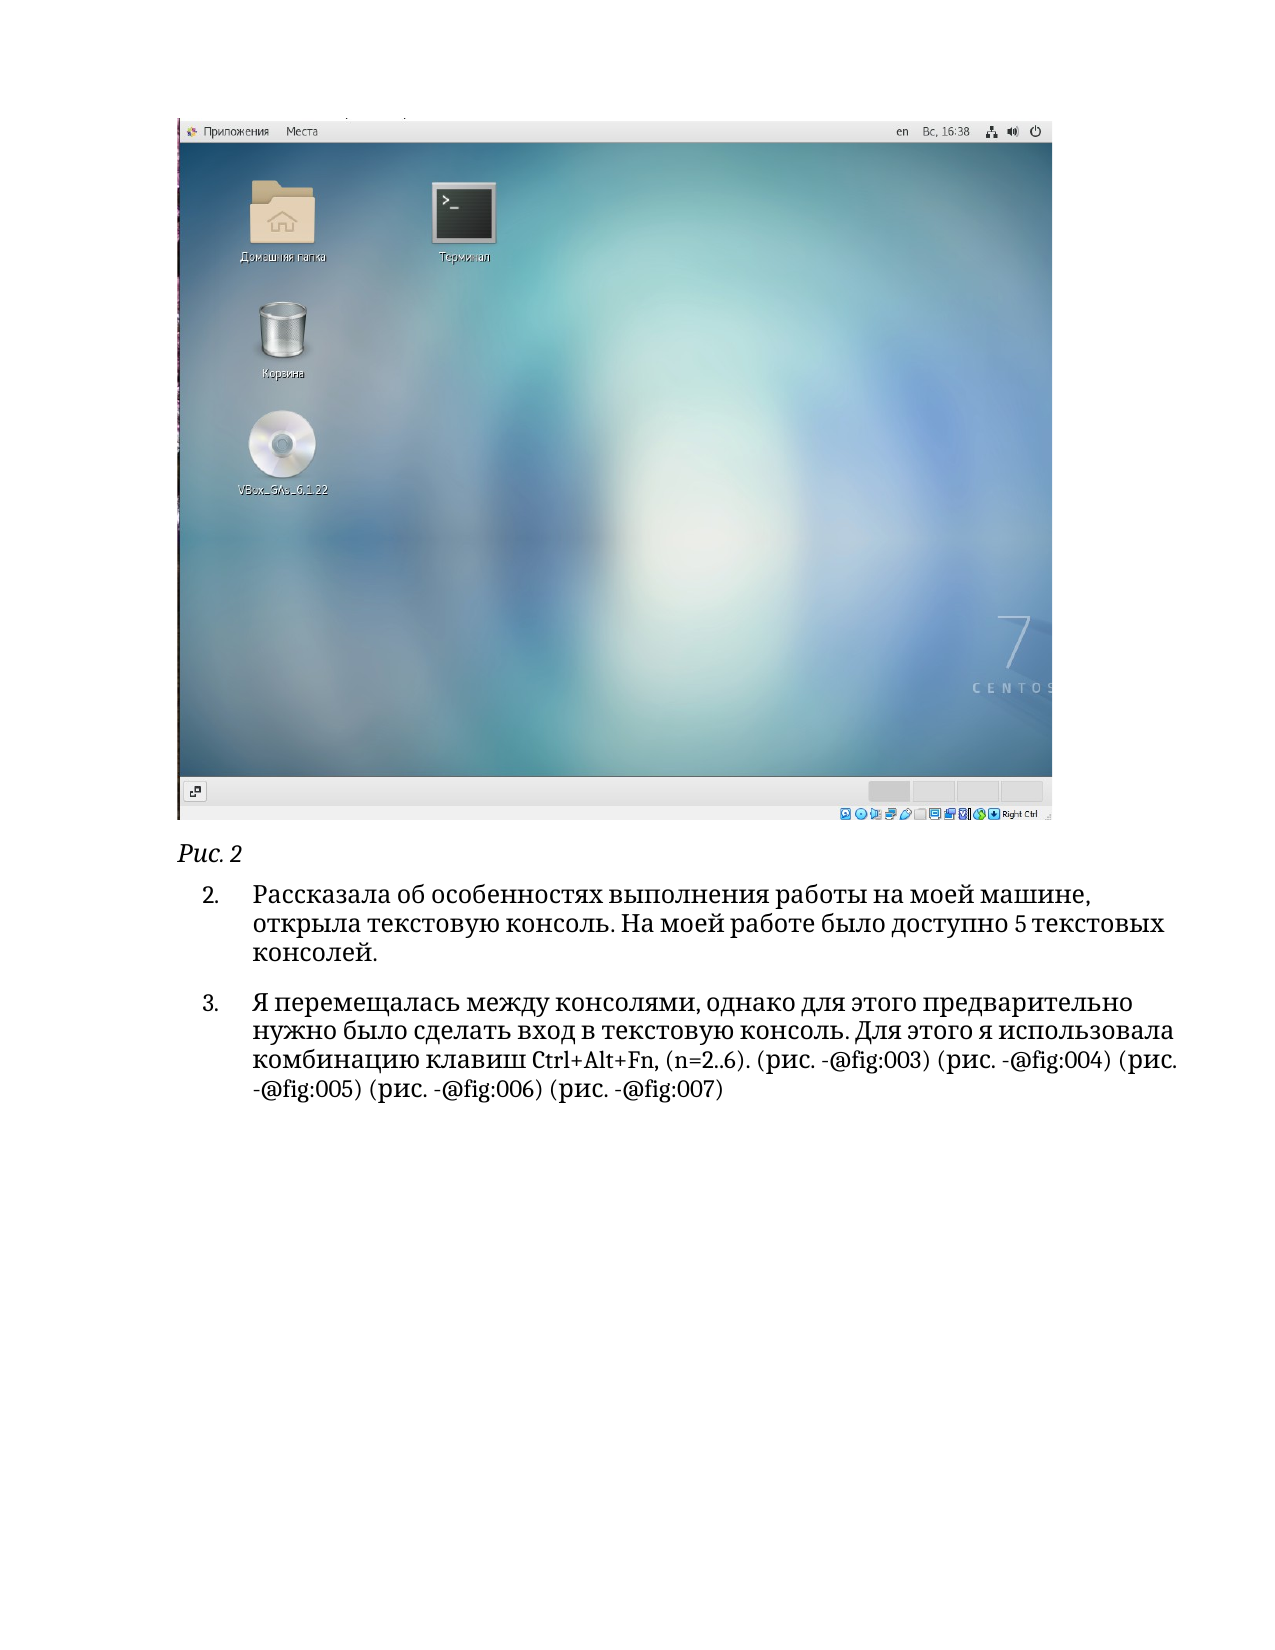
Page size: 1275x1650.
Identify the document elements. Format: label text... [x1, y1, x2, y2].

list Рассказала об особенностях выполнения работы на моей машине, открыла текстовую консоль. На моей работе было доступно 5 текстовых консолей. [202, 881, 1186, 968]
picture [177, 118, 1053, 820]
list Я перемещалась между консолями, однако для этого предварительно нужно было сделать вход в текстовую консоль. Для этого я использовала комбинацию клавиш Ctrl+Alt+Fn, (n=2..6). (рис. -@fig:003) (рис. -@fig:004) (рис. -@fig:005) (рис. -@fig:006) (рис. -@fig:007) [202, 988, 1186, 1103]
text Рис. 2 [177, 840, 1186, 869]
